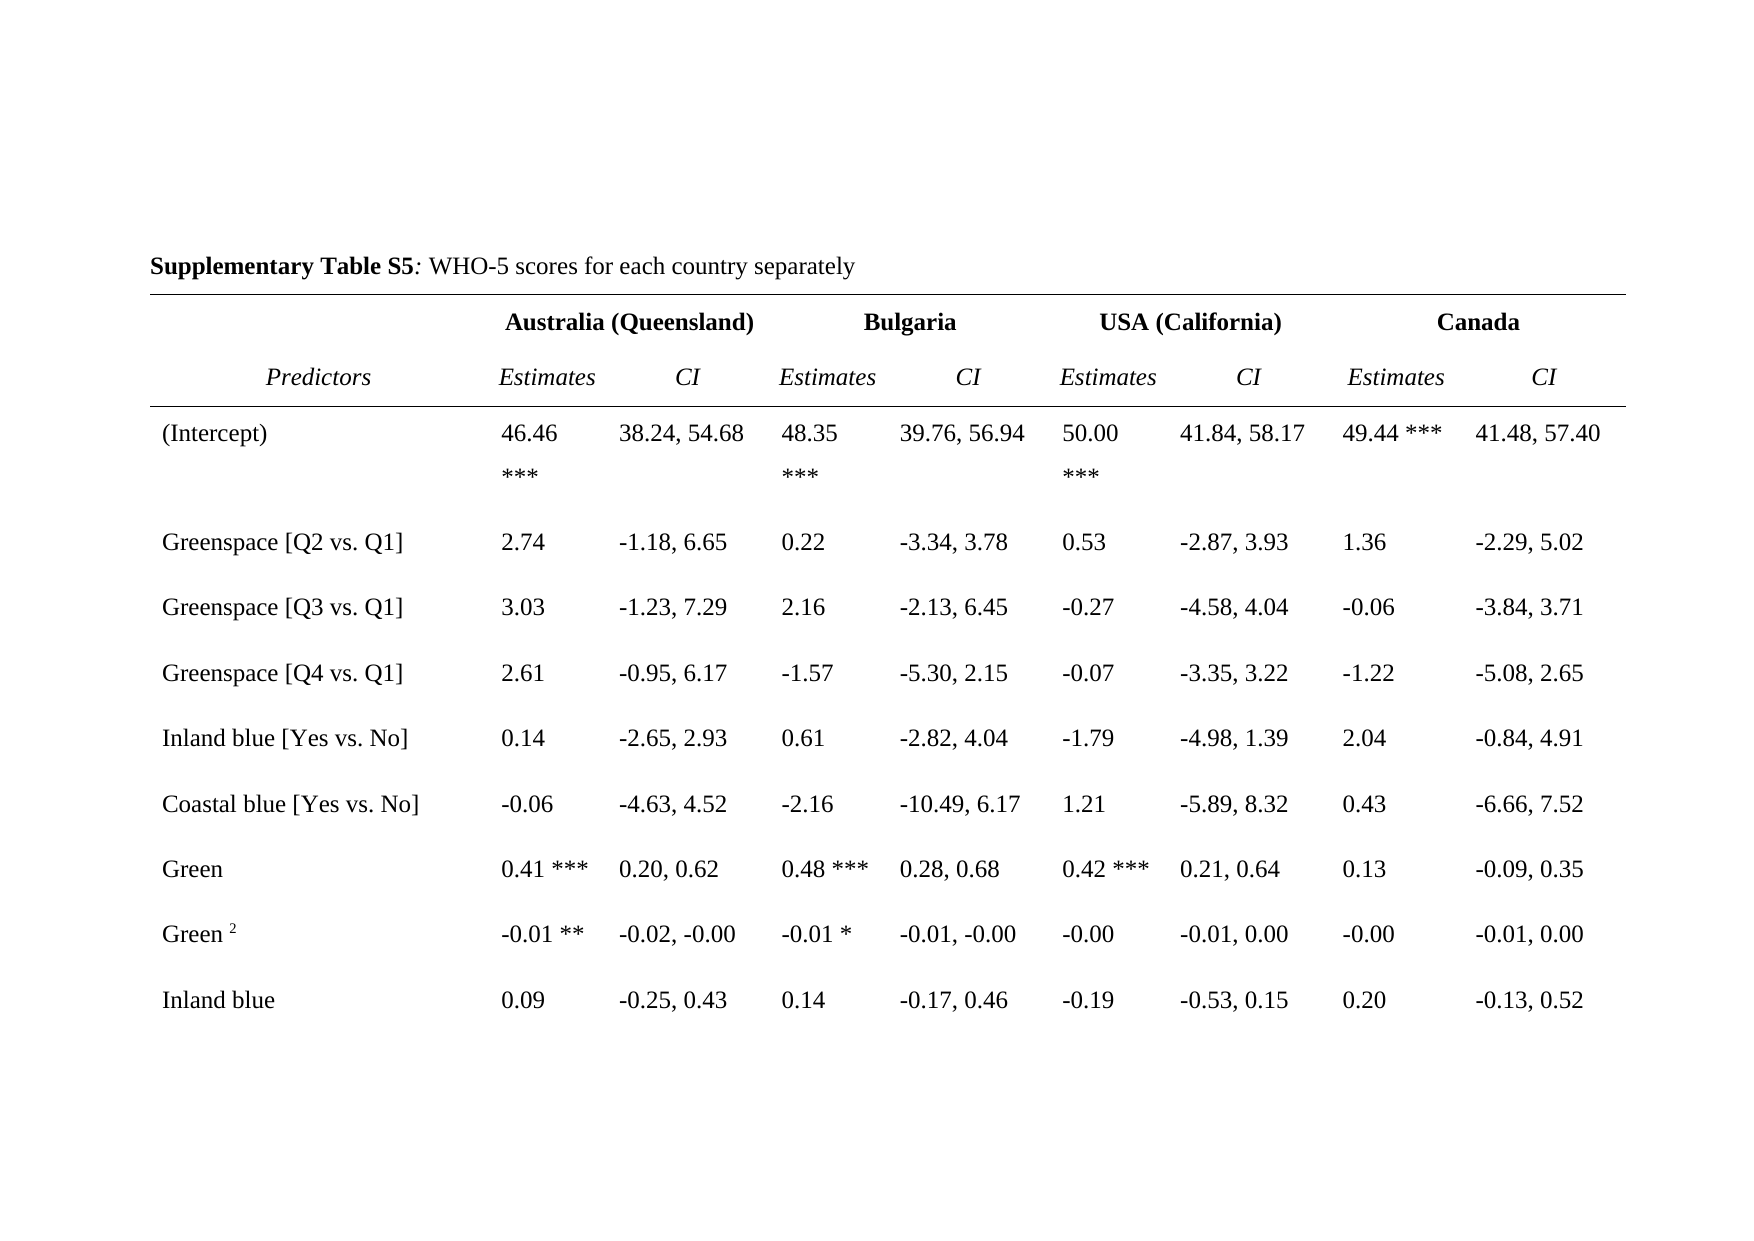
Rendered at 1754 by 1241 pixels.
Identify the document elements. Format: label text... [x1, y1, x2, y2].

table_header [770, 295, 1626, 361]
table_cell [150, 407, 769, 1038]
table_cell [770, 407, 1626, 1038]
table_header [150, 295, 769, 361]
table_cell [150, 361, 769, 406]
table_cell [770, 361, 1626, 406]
text Supplementary Table S5: WHO-5 scores for each country separately [150, 251, 1604, 280]
